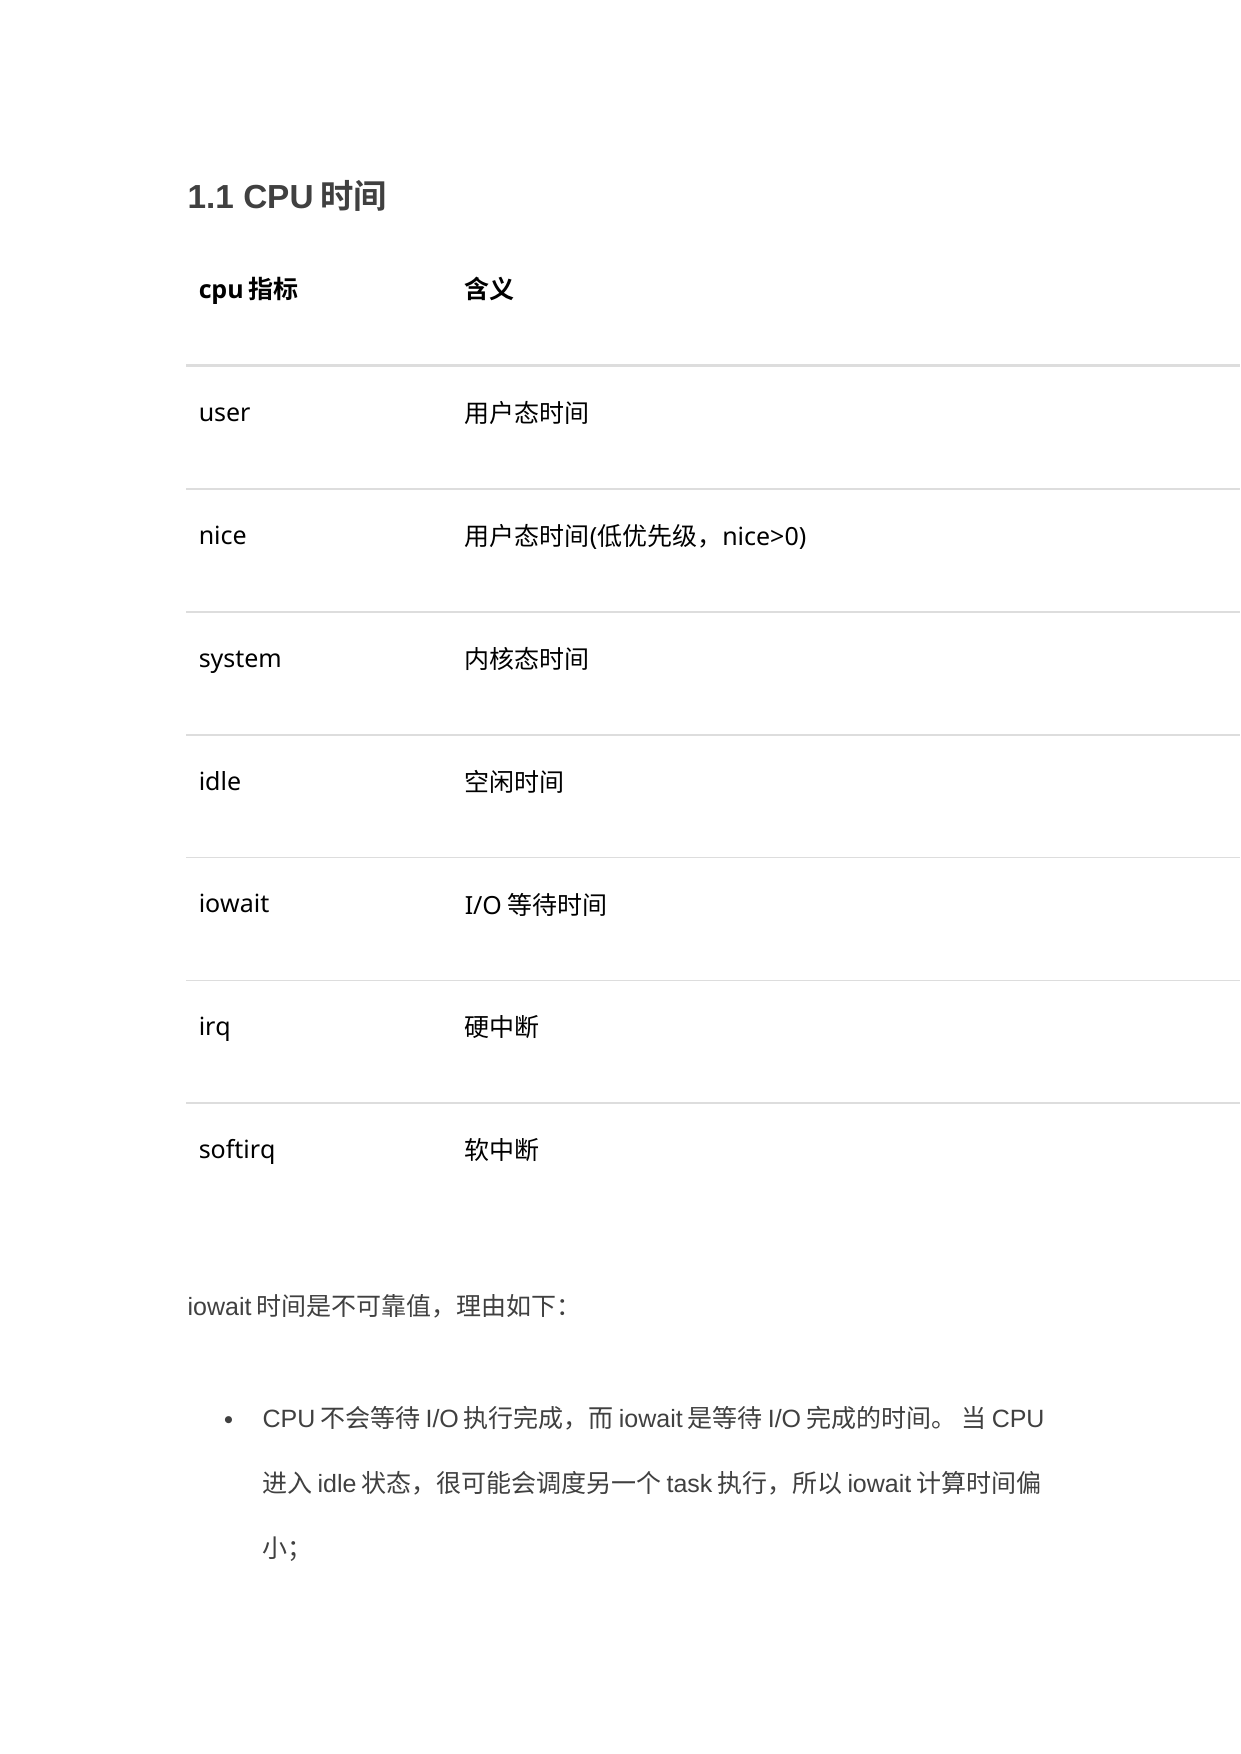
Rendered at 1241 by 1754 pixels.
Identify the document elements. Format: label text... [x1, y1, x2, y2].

table_cell user [186, 367, 452, 488]
table_cell nice [186, 490, 452, 611]
table_header cpu指标 [186, 243, 452, 364]
table_cell 硬中断 [452, 981, 1240, 1102]
text iowait时间是不可靠值，理由如下： [187, 1272, 1053, 1337]
table_cell I/O等待时间 [452, 858, 1240, 979]
table_cell iowait [186, 858, 452, 979]
table_cell 用户态时间(低优先级，nice>0) [452, 490, 1240, 611]
table_cell irq [186, 981, 452, 1102]
table_cell 内核态时间 [452, 613, 1240, 734]
list CPU不会等待I/O执行完成，而iowait是等待I/O完成的时间。 当CPU进入idle状态，很可能会调度另一个task执行，所以iowait计算时间偏小； [225, 1384, 1053, 1579]
table_cell 软中断 [452, 1104, 1240, 1225]
table_cell system [186, 613, 452, 734]
table_cell 用户态时间 [452, 367, 1240, 488]
table_cell idle [186, 736, 452, 857]
table_cell softirq [186, 1104, 452, 1225]
text 1.1 CPU时间 [187, 162, 1053, 227]
table_header 含义 [452, 243, 1240, 364]
table_cell 空闲时间 [452, 736, 1240, 857]
